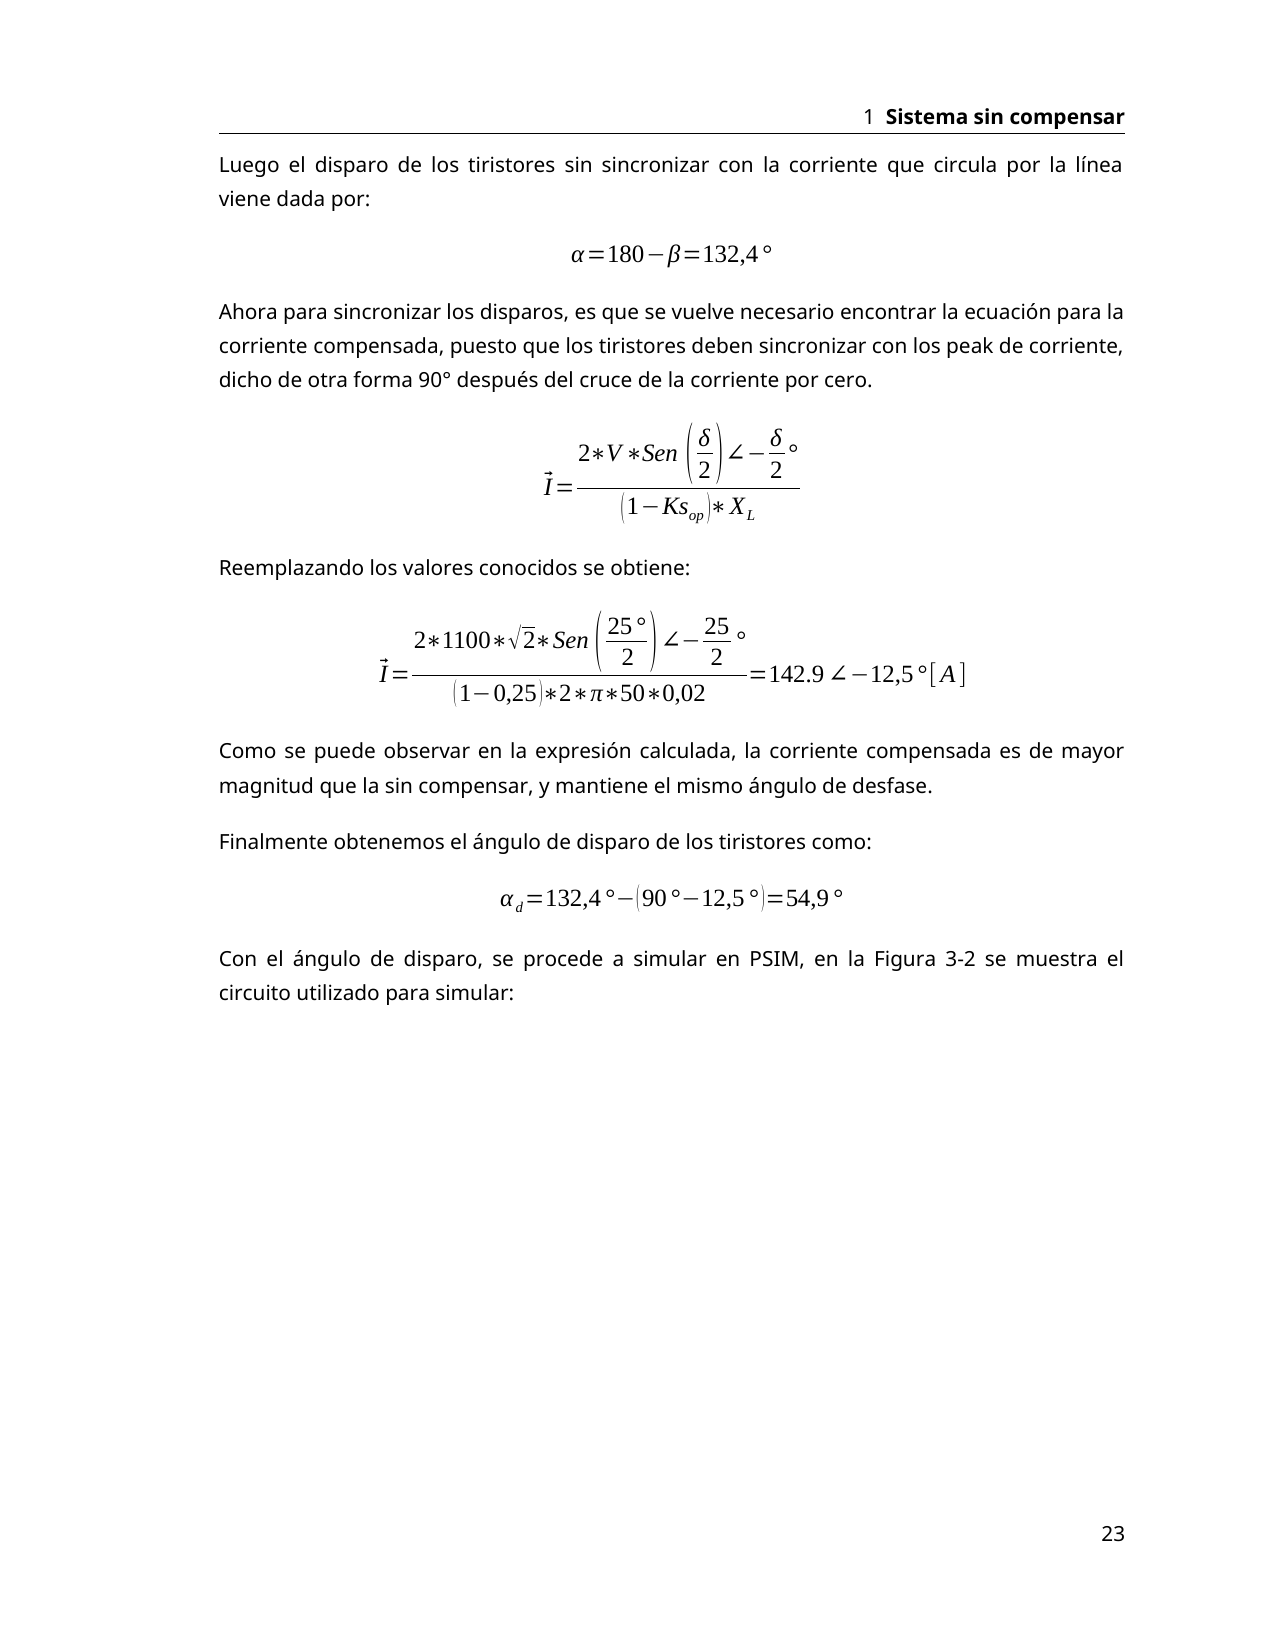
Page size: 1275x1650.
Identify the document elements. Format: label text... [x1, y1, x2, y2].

text Con el ángulo de disparo, se procede a simular en PSIM, en la Figura 3-2 se muestra el circuito utilizado para simular: [218, 944, 1125, 1007]
text Luego el disparo de los tiristores sin sincronizar con la corriente que circula por la línea viene dada por: [218, 150, 1125, 213]
text Ahora para sincronizar los disparos, es que se vuelve necesario encontrar la ecuación para la corriente compensada, puesto que los tiristores deben sincronizar con los peak de corriente, dicho de otra forma 90° después del cruce de la corriente por cero. [218, 297, 1125, 394]
text Como se puede observar en la expresión calculada, la corriente compensada es de mayor magnitud que la sin compensar, y mantiene el mismo ángulo de desfase. [218, 736, 1125, 799]
text Finalmente obtenemos el ángulo de disparo de los tiristores como: [218, 827, 1125, 855]
text Reemplazando los valores conocidos se obtiene: [218, 553, 1125, 581]
